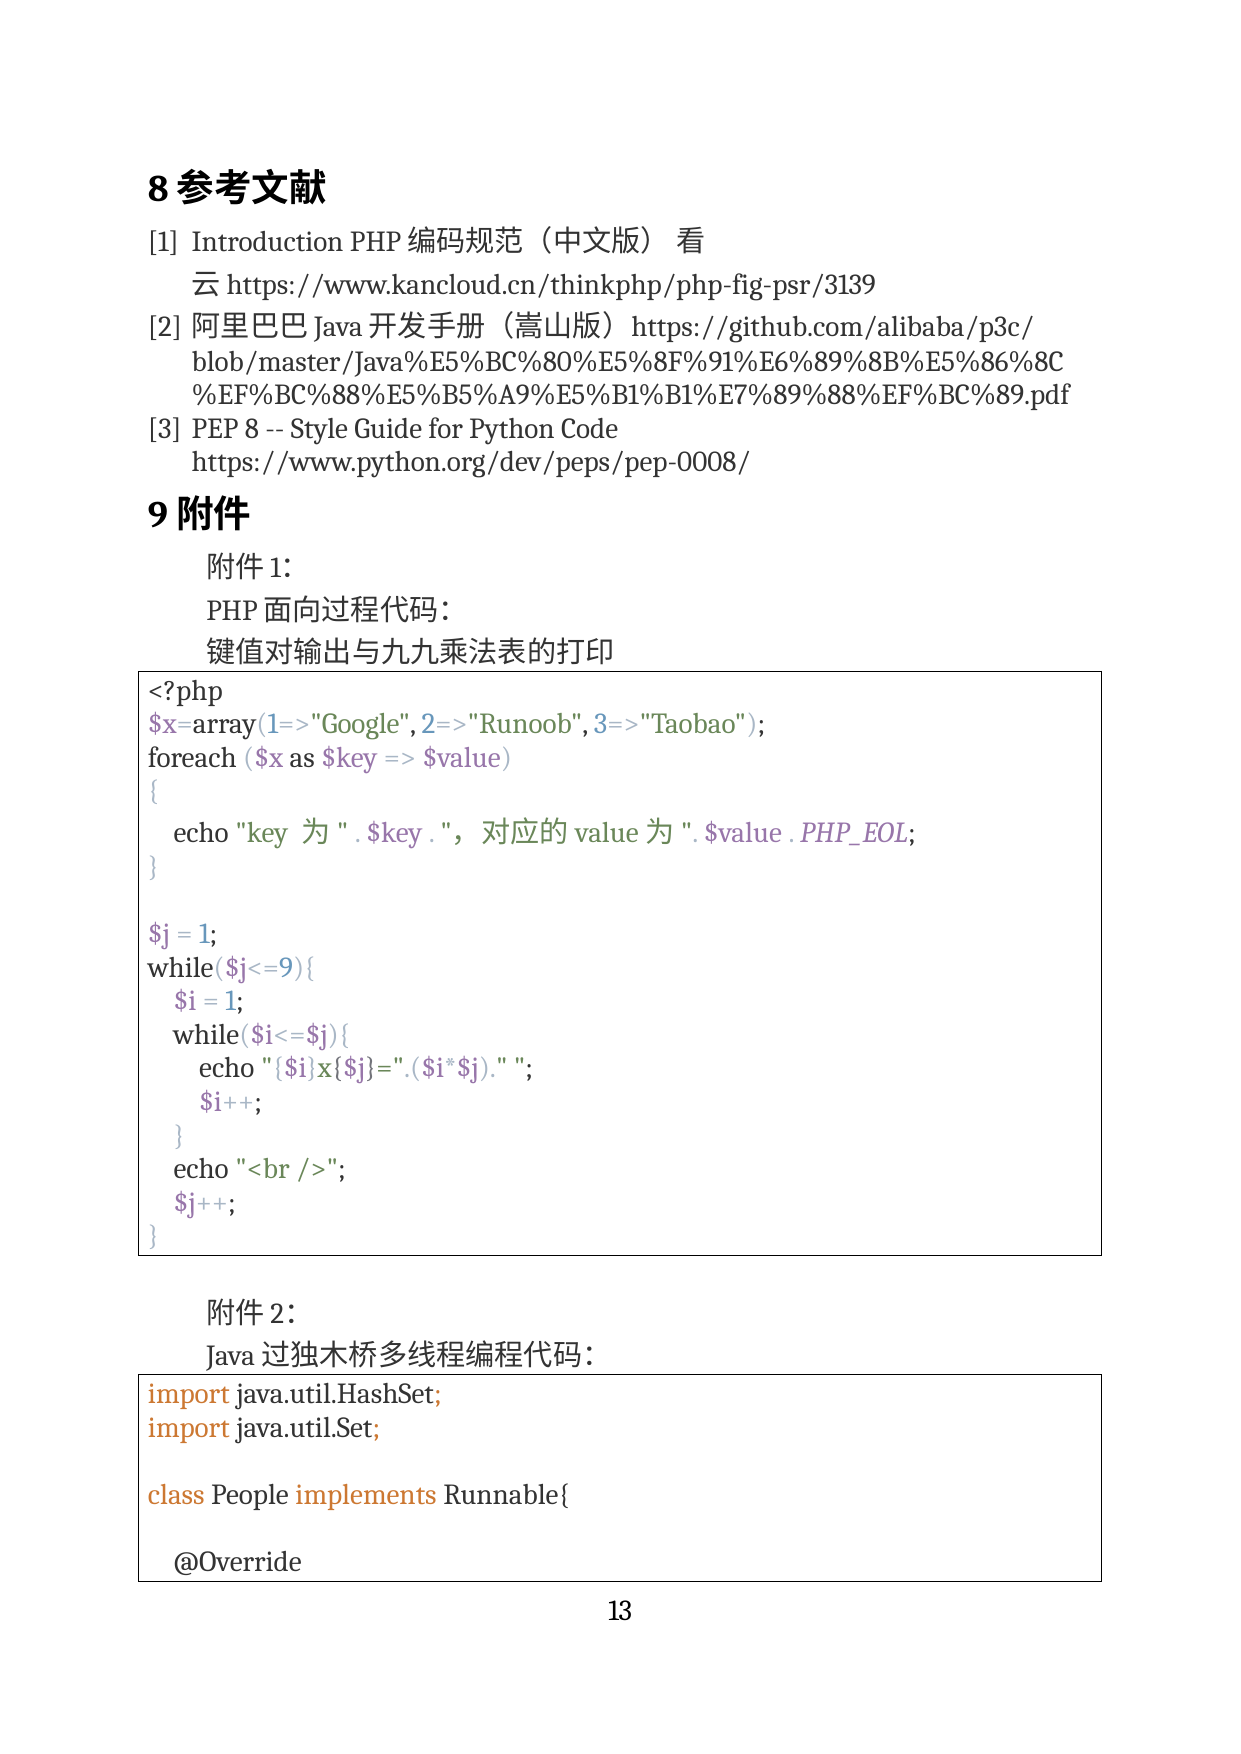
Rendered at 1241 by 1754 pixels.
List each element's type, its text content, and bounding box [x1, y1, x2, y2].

text 附件1： [148, 544, 1093, 586]
text 附件2： [148, 1289, 1093, 1332]
list PEP 8 -- Style Guide for Python Code https://www.python.org/dev/peps/pep-0008/ [148, 412, 1093, 479]
list Introduction PHP编码规范（中文版） 看云https://www.kancloud.cn/thinkphp/php-fig-psr/3139 [148, 218, 1093, 302]
text 键值对输出与九九乘法表的打印 [148, 628, 1093, 671]
text PHP面向过程代码： [148, 586, 1093, 628]
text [139, 1375, 1101, 1581]
subtitle 附件 [148, 479, 1093, 544]
list 阿里巴巴Java开发手册（嵩山版）https://github.com/alibaba/p3c/blob/master/Java%E5%BC%80%E5%8F%91%E6%89%8B%E5%86%8C%EF%BC%88%E5%B5%A9%E5%B1%B1%E7%89%88%EF%BC%89.pdf [148, 302, 1093, 412]
text <?php $x=array(1=>"Google", 2=>"Runoob", 3=>"Taobao"); foreach ($x as $key => $value) { echo "key 为 " . $key . "，对应的 value 为 ". $value . PHP_EOL; } $j = 1; while($j<=9){ $i = 1; while($i<=$j){ echo "{$i}x{$j}=".($i*$j)." "; $i++; } echo "<br />"; $j++; } [139, 672, 1101, 1255]
text Java 过独木桥多线程编程代码： [148, 1332, 1093, 1374]
subtitle 参考文献 [148, 153, 1093, 218]
